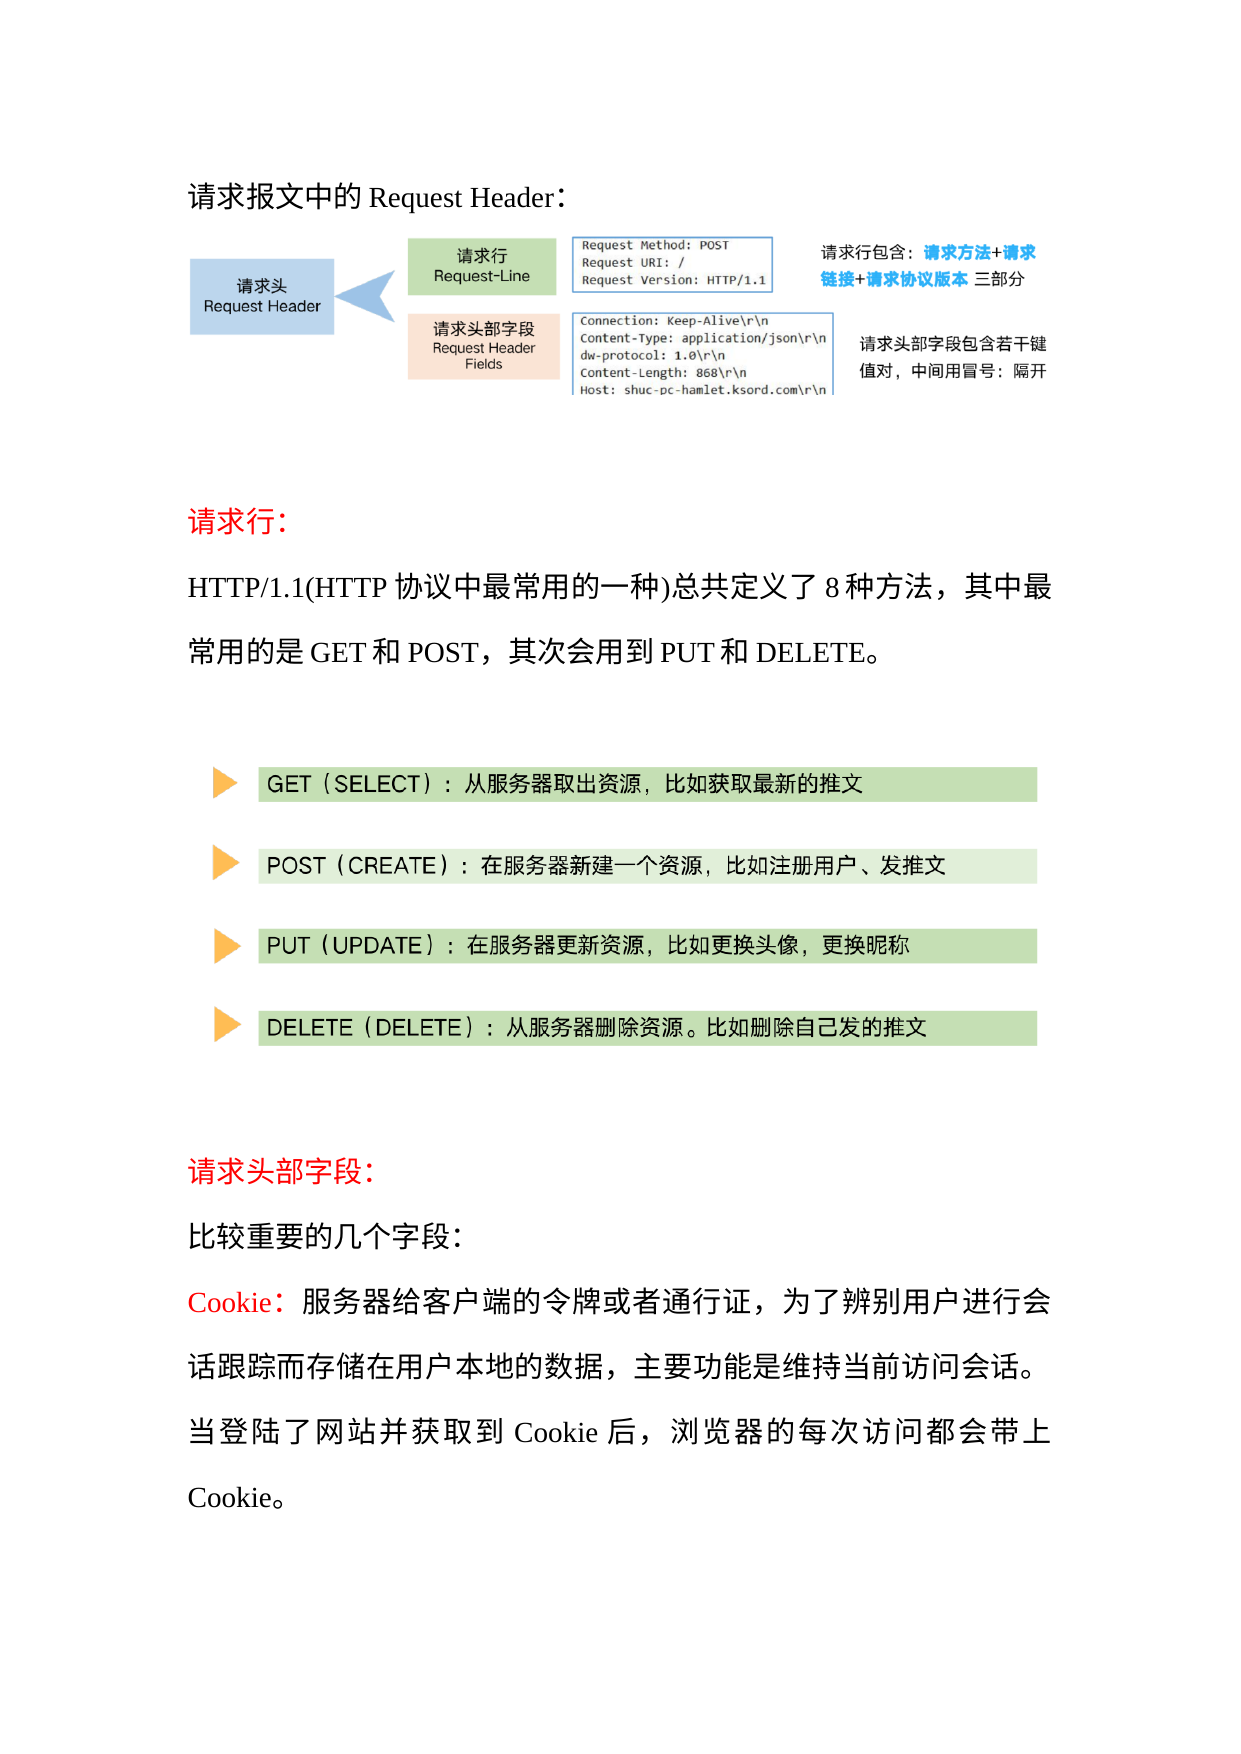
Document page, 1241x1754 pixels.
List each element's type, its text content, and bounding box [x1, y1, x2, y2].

picture [187, 227, 1053, 395]
text 比较重要的几个字段： [187, 1202, 1053, 1267]
text 请求头部字段： [187, 1137, 1053, 1202]
text HTTP/1.1(HTTP协议中最常用的一种)总共定义了8种方法，其中最常用的是GET和POST，其次会用到PUT和DELETE。 [187, 552, 1053, 682]
text Cookie：服务器给客户端的令牌或者通行证，为了辨别用户进行会话跟踪而存储在用户本地的数据，主要功能是维持当前访问会话。当登陆了网站并获取到Cookie后，浏览器的每次访问都会带上Cookie。 [187, 1267, 1053, 1527]
text 请求行： [187, 487, 1053, 552]
text 请求报文中的Request Header： [187, 162, 1053, 227]
picture [187, 747, 1053, 1053]
